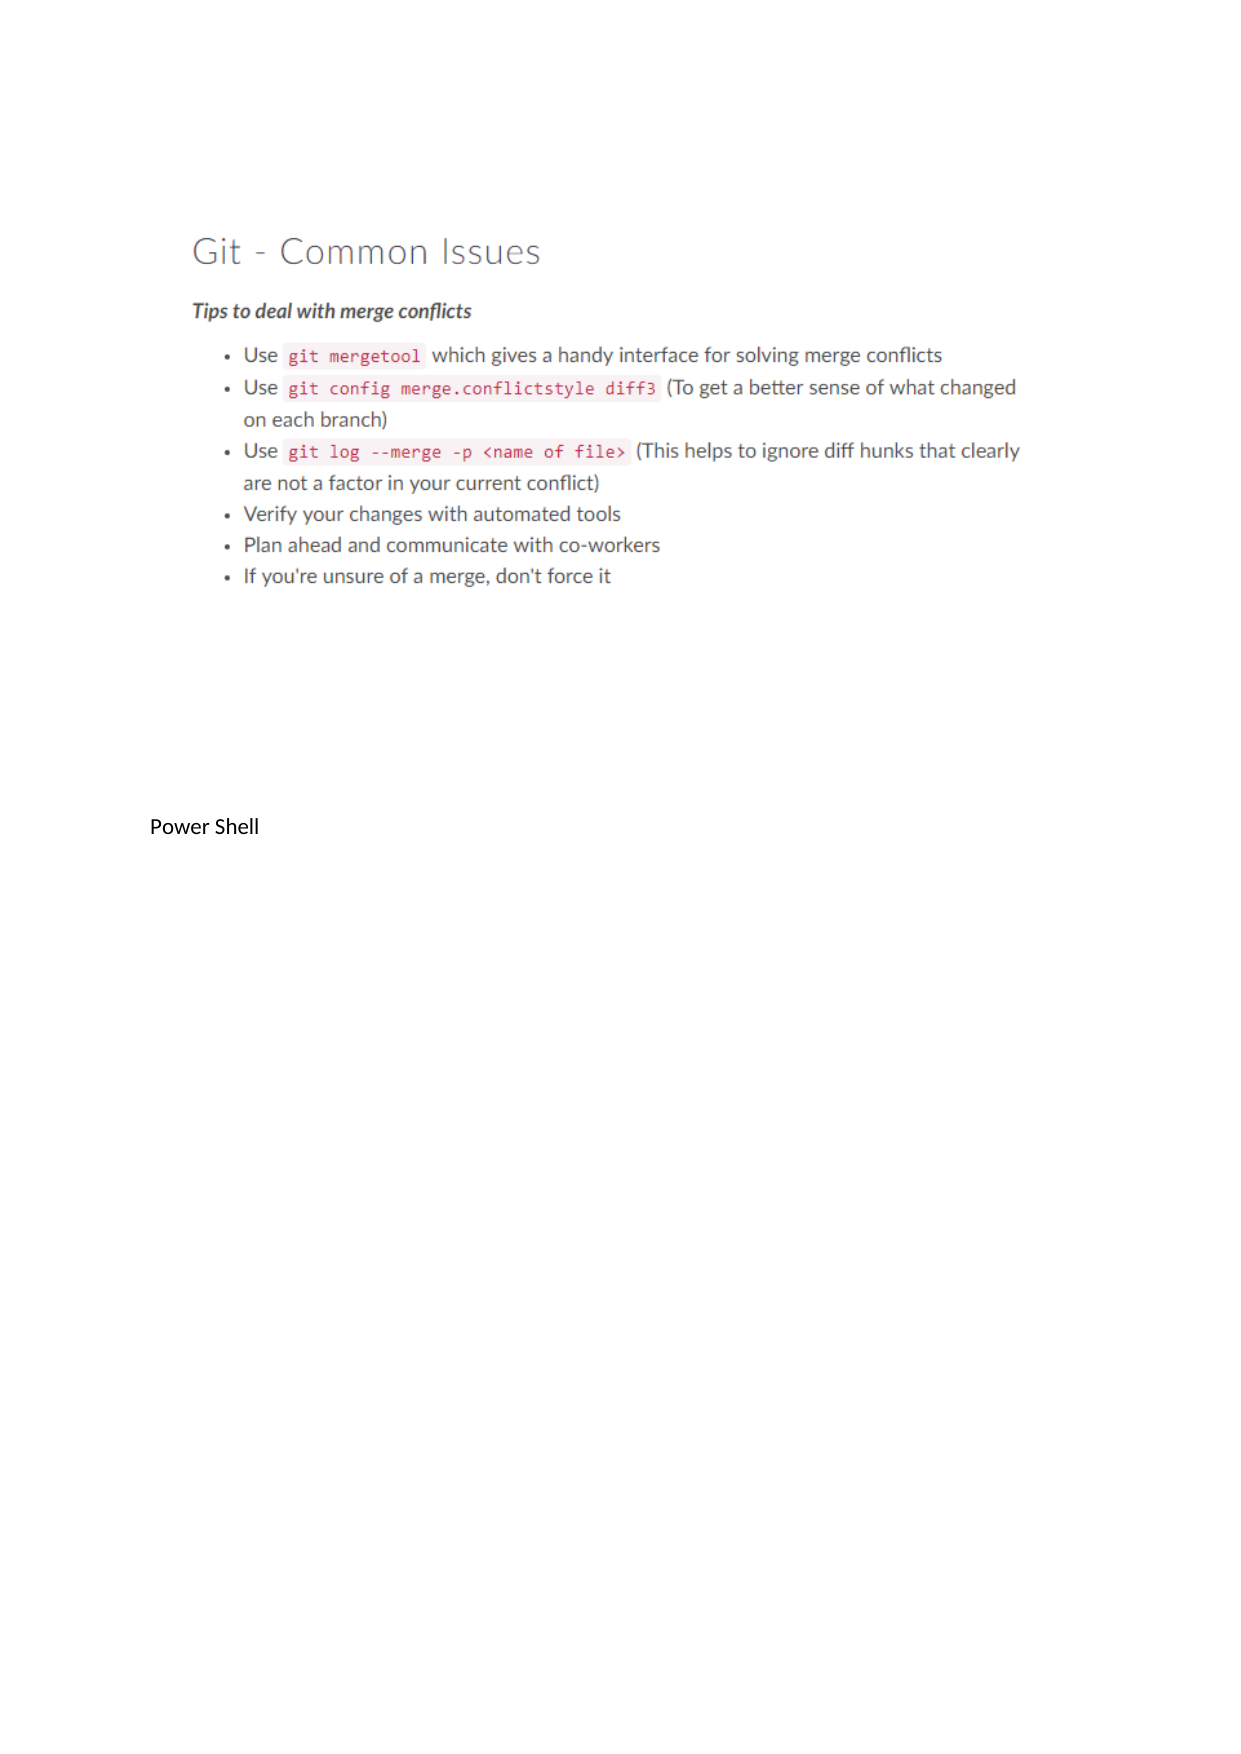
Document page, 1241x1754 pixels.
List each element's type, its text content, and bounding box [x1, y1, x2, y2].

picture [150, 150, 1091, 653]
text Power Shell [150, 812, 1090, 841]
